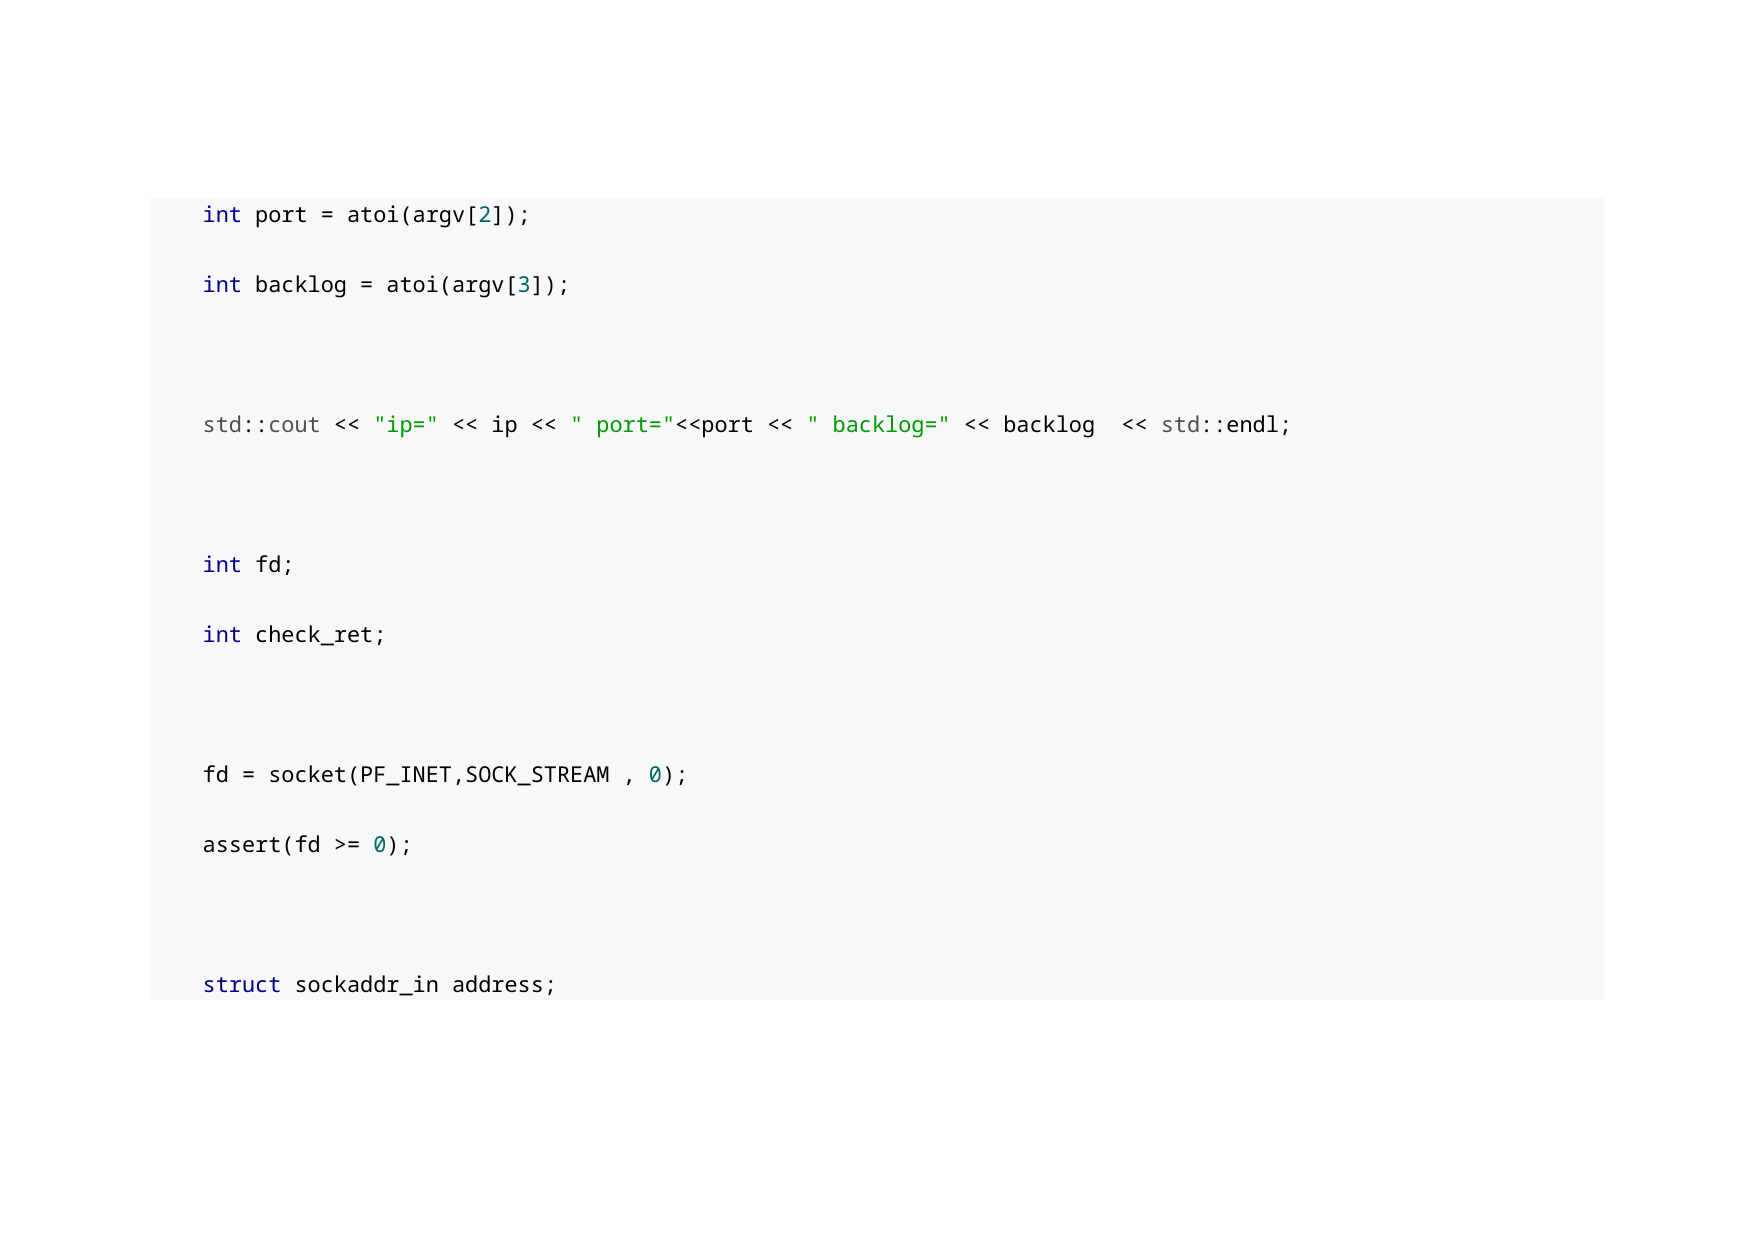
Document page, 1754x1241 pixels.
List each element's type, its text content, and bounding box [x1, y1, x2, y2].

text assert(fd >= 0); [150, 828, 1604, 860]
text struct sockaddr_in address; [150, 968, 1604, 1000]
text int port = atoi(argv[2]); [150, 198, 1604, 230]
text fd = socket(PF_INET,SOCK_STREAM , 0); [150, 758, 1604, 790]
text int check_ret; [150, 618, 1604, 650]
text int backlog = atoi(argv[3]); [150, 268, 1604, 300]
text int fd; [150, 548, 1604, 580]
text std::cout << "ip=" << ip << " port="<<port << " backlog=" << backlog << std::endl; [150, 408, 1604, 440]
